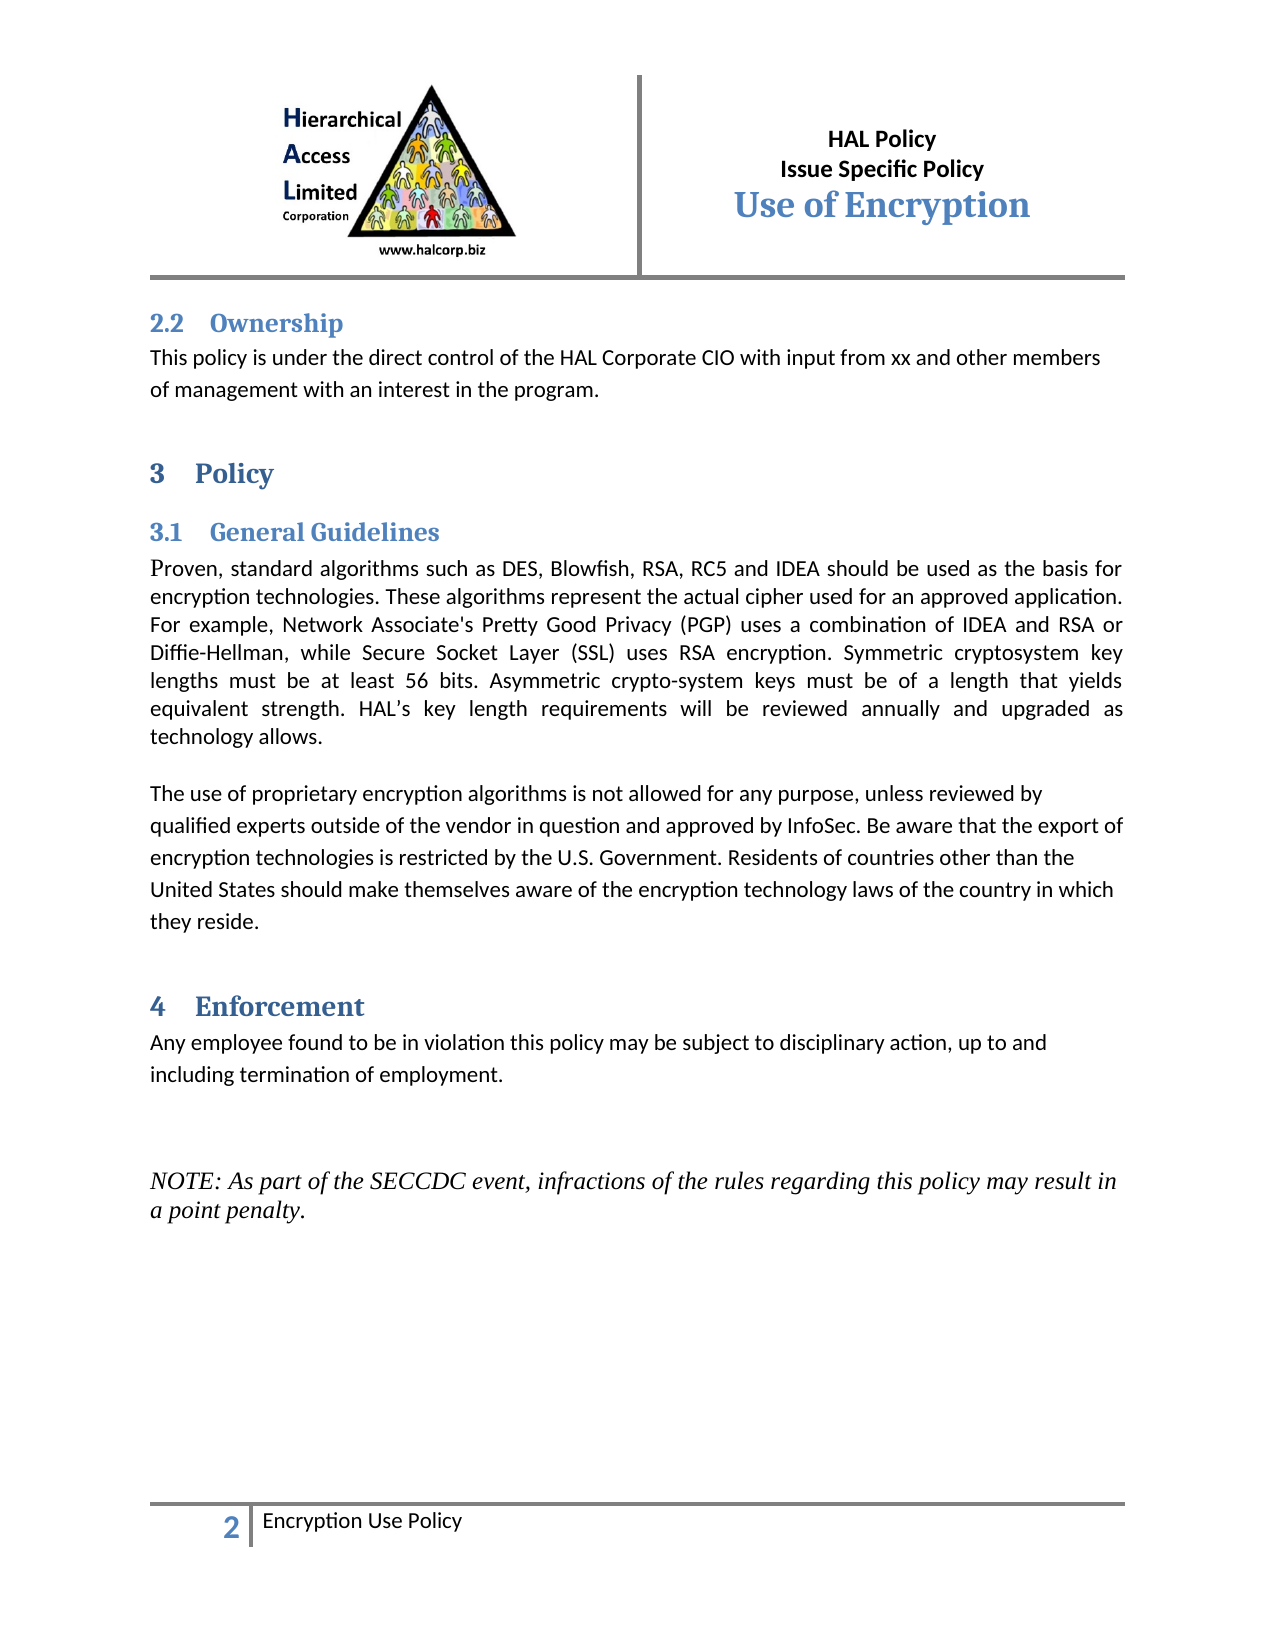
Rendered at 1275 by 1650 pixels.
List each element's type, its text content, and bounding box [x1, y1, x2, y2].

text Any employee found to be in violation this policy may be subject to disciplinary action, up to and including termination of employment. [150, 1028, 1125, 1088]
picture [264, 82, 526, 268]
subtitle Policy [150, 458, 1125, 491]
text This policy is under the direct control of the HAL Corporate CIO with input from xx and other members of management with an interest in the program. [150, 343, 1125, 403]
subtitle General Guidelines [150, 517, 1125, 548]
subtitle Ownership [150, 308, 1125, 339]
subtitle Enforcement [150, 990, 1125, 1023]
text The use of proprietary encryption algorithms is not allowed for any purpose, unless reviewed by qualified experts outside of the vendor in question and approved by InfoSec. Be aware that the export of encryption technologies is restricted by the U.S. Government. Residents of countries other than the should make themselves aware of the encryption technology laws of the country in which they reside. [150, 779, 1125, 936]
text NOTE: As part of the SECCDC event, infractions of the rules regarding this policy may result in a point penalty. [150, 1166, 1125, 1224]
text Proven, standard algorithms such as DES, Blowfish, RSA, RC5 and IDEA should be used as the basis for encryption technologies. These algorithms represent the actual cipher used for an approved application. For example, Network Associate's Pretty Good Privacy (PGP) uses a combination of IDEA and RSA or Diffie-Hellman, while Secure Socket Layer (SSL) uses RSA encryption. Symmetric cryptosystem key lengths must be at least 56 bits. Asymmetric crypto-system keys must be of a length that yields equivalent strength. HAL’s key length requirements will be reviewed annually and upgraded as technology allows. [150, 553, 1125, 750]
